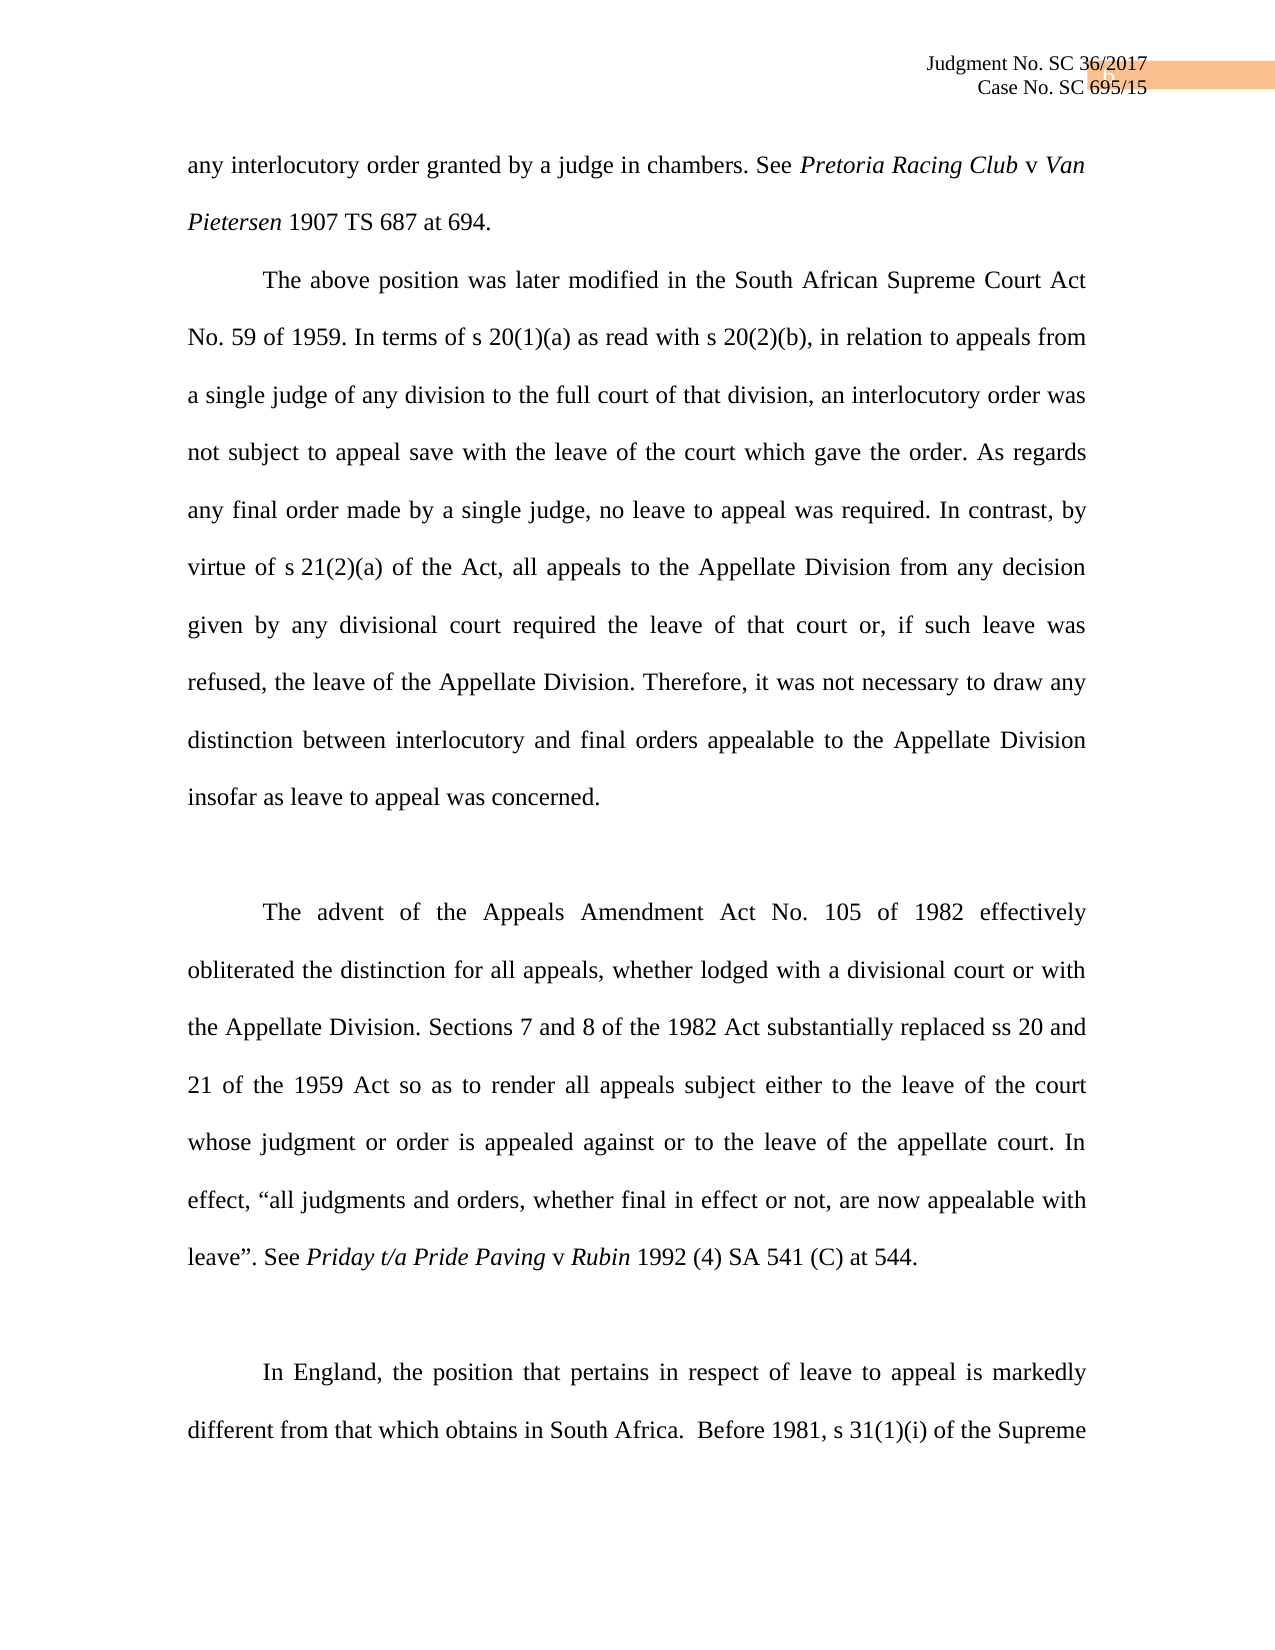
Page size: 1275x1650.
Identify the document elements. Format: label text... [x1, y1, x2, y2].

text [187, 1357, 1087, 1444]
text The advent of the Appeals Amendment Act No. 105 of 1982 effectively obliterated the distinction for all appeals, whether lodged with a divisional court or with the Appellate Division. Sections 7 and 8 of the 1982 Act substantially replaced ss 20 and 21 of the 1959 Act so as to render all appeals subject either to the leave of the court whose judgment or order is appealed against or to the leave of the appellate court. In effect, “all judgments and orders, whether final in effect or not, are now appealable with leave”. See Priday t/a Pride Paving v Rubin 1992 (4) SA 541 (C) at 544. [187, 897, 1087, 1271]
text The above position was later modified in the South African Supreme Court Act No. 59 of 1959. In terms of s 20(1)(a) as read with s 20(2)(b), in relation to appeals from a single judge of any division to the full court of that division, an interlocutory order was not subject to appeal save with the leave of the court which gave the order. As regards any final order made by a single judge, no leave to appeal was required. In contrast, by virtue of s 21(2)(a) of the Act, all appeals to the Appellate Division from any decision given by any divisional court required the leave of that court or, if such leave was refused, the leave of the Appellate Division. Therefore, it was not necessary to draw any distinction between interlocutory and final orders appealable to the Appellate Division insofar as leave to appeal was concerned. [187, 265, 1087, 811]
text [187, 150, 1087, 236]
